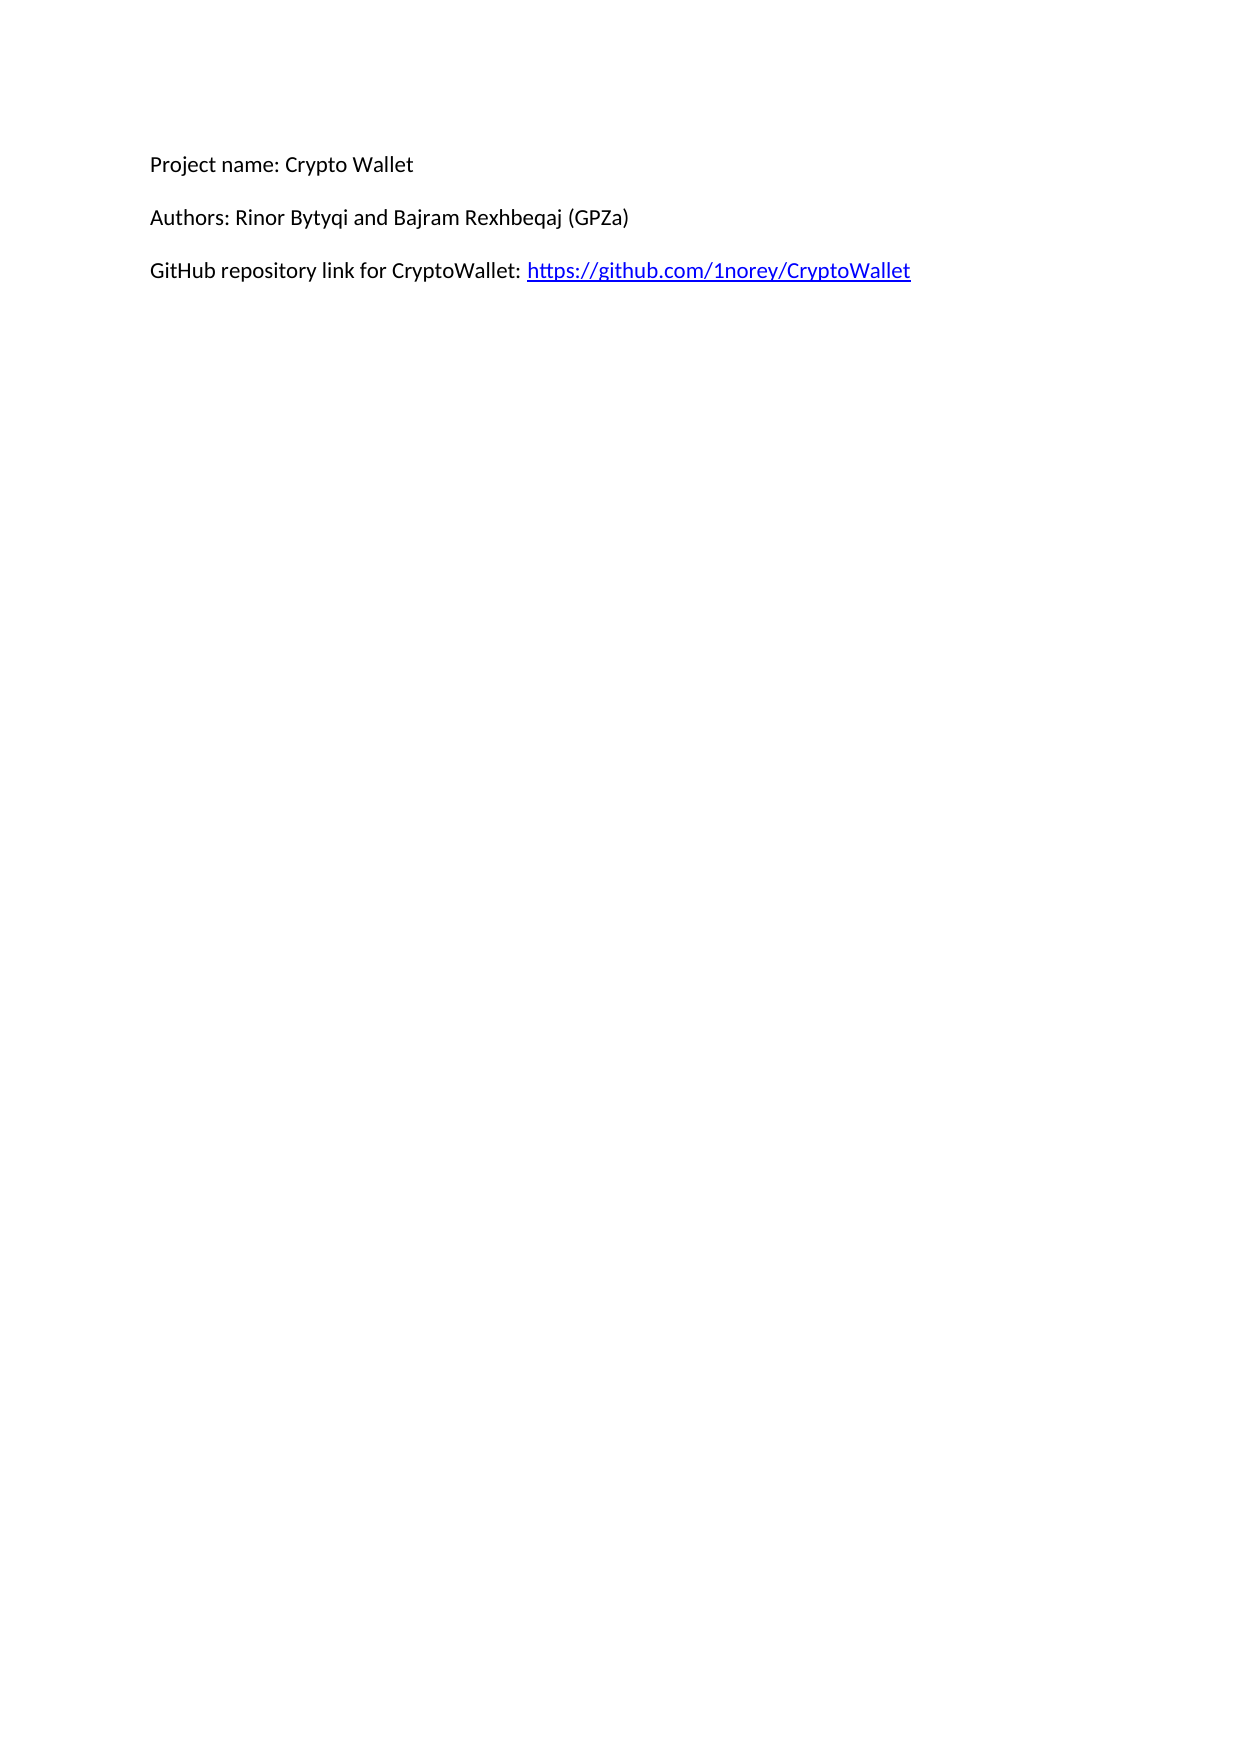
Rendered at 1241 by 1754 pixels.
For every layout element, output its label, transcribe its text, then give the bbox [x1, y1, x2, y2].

text Authors: Rinor Bytyqi and Bajram Rexhbeqaj (GPZa) [150, 203, 1090, 231]
text Project name: Crypto Wallet [150, 150, 1090, 178]
text GitHub repository link for CryptoWallet: https://github.com/1norey/CryptoWallet [150, 256, 1090, 284]
